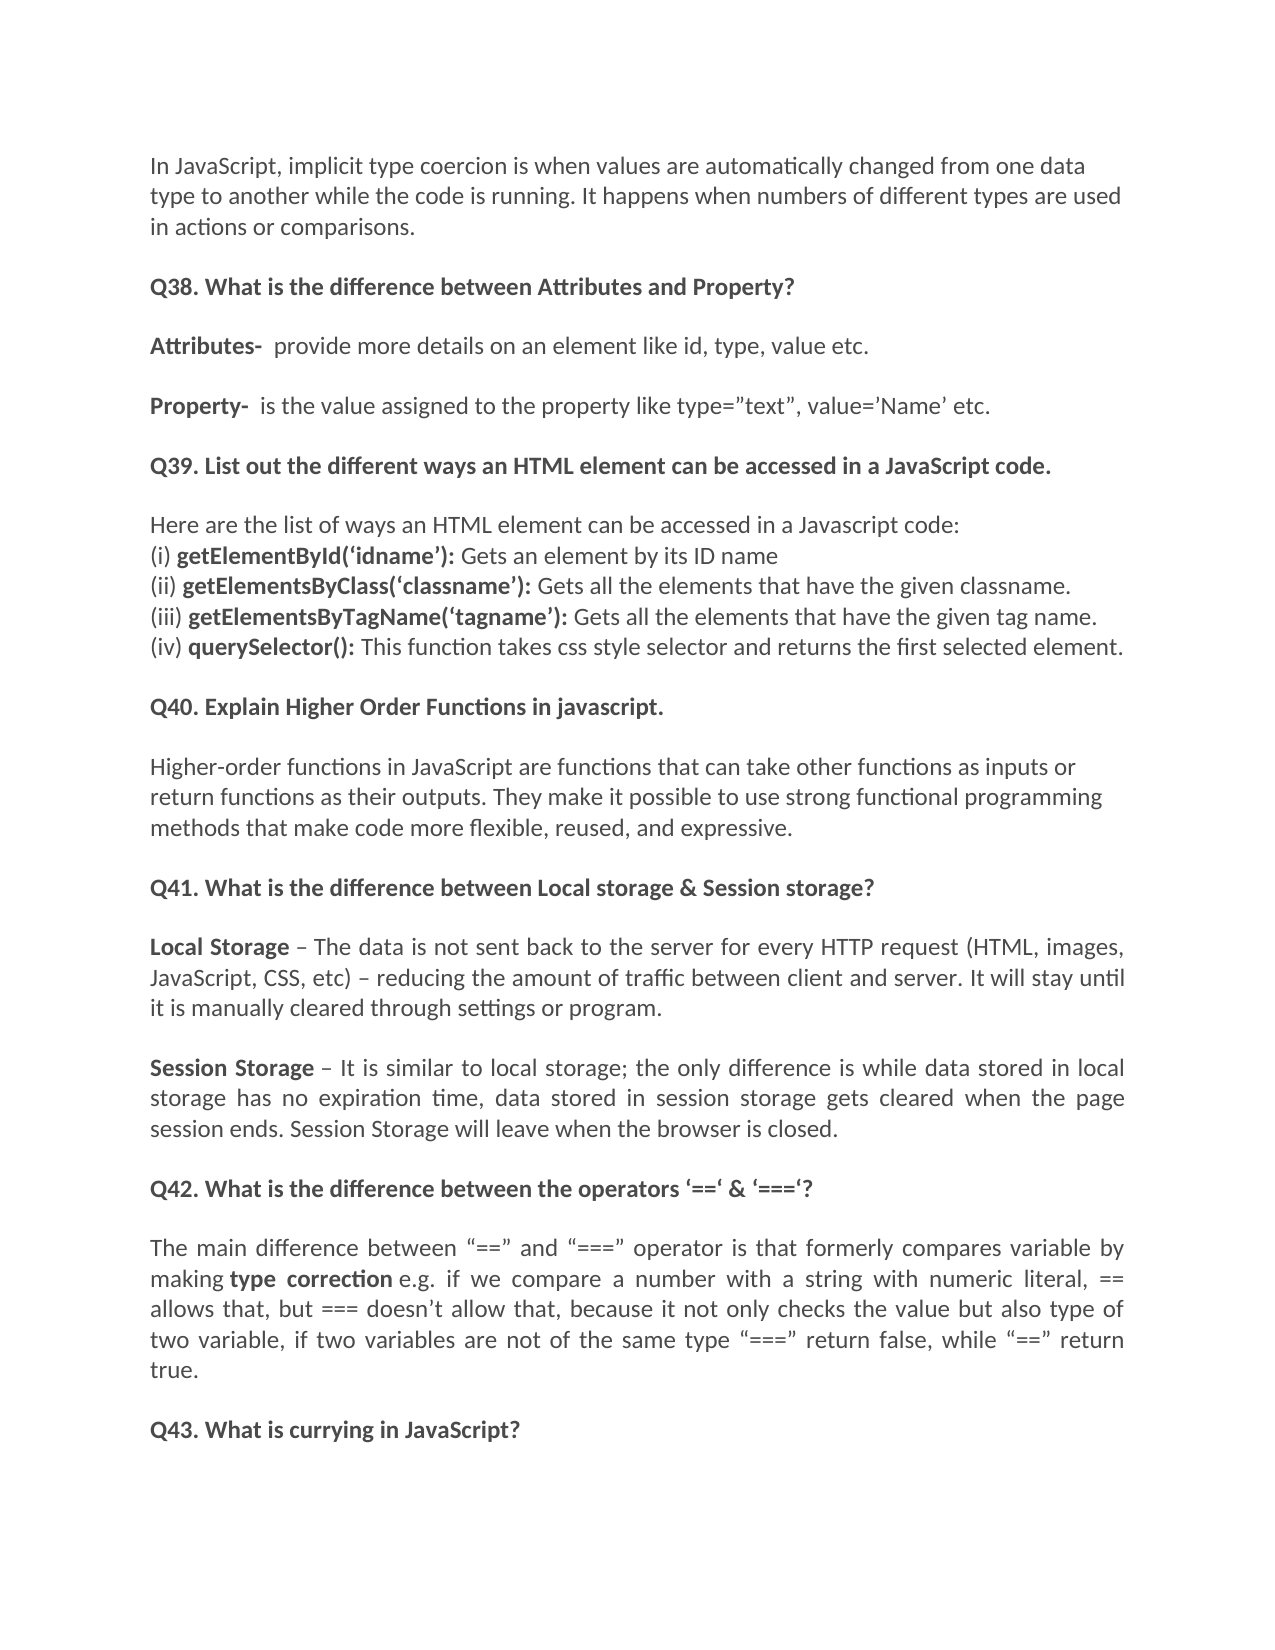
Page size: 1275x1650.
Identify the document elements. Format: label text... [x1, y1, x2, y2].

text Q43. What is currying in JavaScript? [150, 1414, 1125, 1445]
text The main difference between “==” and “===” operator is that formerly compares variable by making type correction e.g. if we compare a number with a string with numeric literal, == allows that, but === doesn’t allow that, because it not only checks the value but also type of two variable, if two variables are not of the same type “===” return false, while “==” return true. [150, 1232, 1125, 1385]
subtitle Q42. What is the difference between the operators ‘==‘ & ‘===‘? [150, 1173, 1125, 1203]
subtitle Q39. List out the different ways an HTML element can be accessed in a JavaScript code. [150, 450, 1125, 480]
text Q40. Explain Higher Order Functions in javascript. [150, 691, 1125, 722]
text In JavaScript, implicit type coercion is when values are automatically changed from one data type to another while the code is running. It happens when numbers of different types are used in actions or comparisons. [150, 150, 1125, 242]
text Local Storage – The data is not sent back to the server for every HTTP request (HTML, images, JavaScript, CSS, etc) – reducing the amount of traffic between client and server. It will stay until it is manually cleared through settings or program. [150, 931, 1125, 1023]
text Session Storage – It is similar to local storage; the only difference is while data stored in local storage has no expiration time, data stored in session storage gets cleared when the page session ends. Session Storage will leave when the browser is closed. [150, 1052, 1125, 1144]
text Attributes- provide more details on an element like id, type, value etc. [150, 330, 1125, 361]
text Property- is the value assigned to the property like type=”text”, value=’Name’ etc. [150, 390, 1125, 421]
subtitle Q41. What is the difference between Local storage & Session storage? [150, 872, 1125, 902]
text Here are the list of ways an HTML element can be accessed in a Javascript code: (i) getElementById(‘idname’): Gets an element by its ID name (ii) getElementsByClass(‘classname’): Gets all the elements that have the given classname. (iii) getElementsByTagName(‘tagname’): Gets all the elements that have the given tag name. (iv) querySelector(): This function takes css style selector and returns the first selected element. [150, 509, 1125, 662]
subtitle Q38. What is the difference between Attributes and Property? [150, 271, 1125, 301]
text Higher-order functions in JavaScript are functions that can take other functions as inputs or return functions as their outputs. They make it possible to use strong functional programming methods that make code more flexible, reused, and expressive. [150, 751, 1125, 842]
